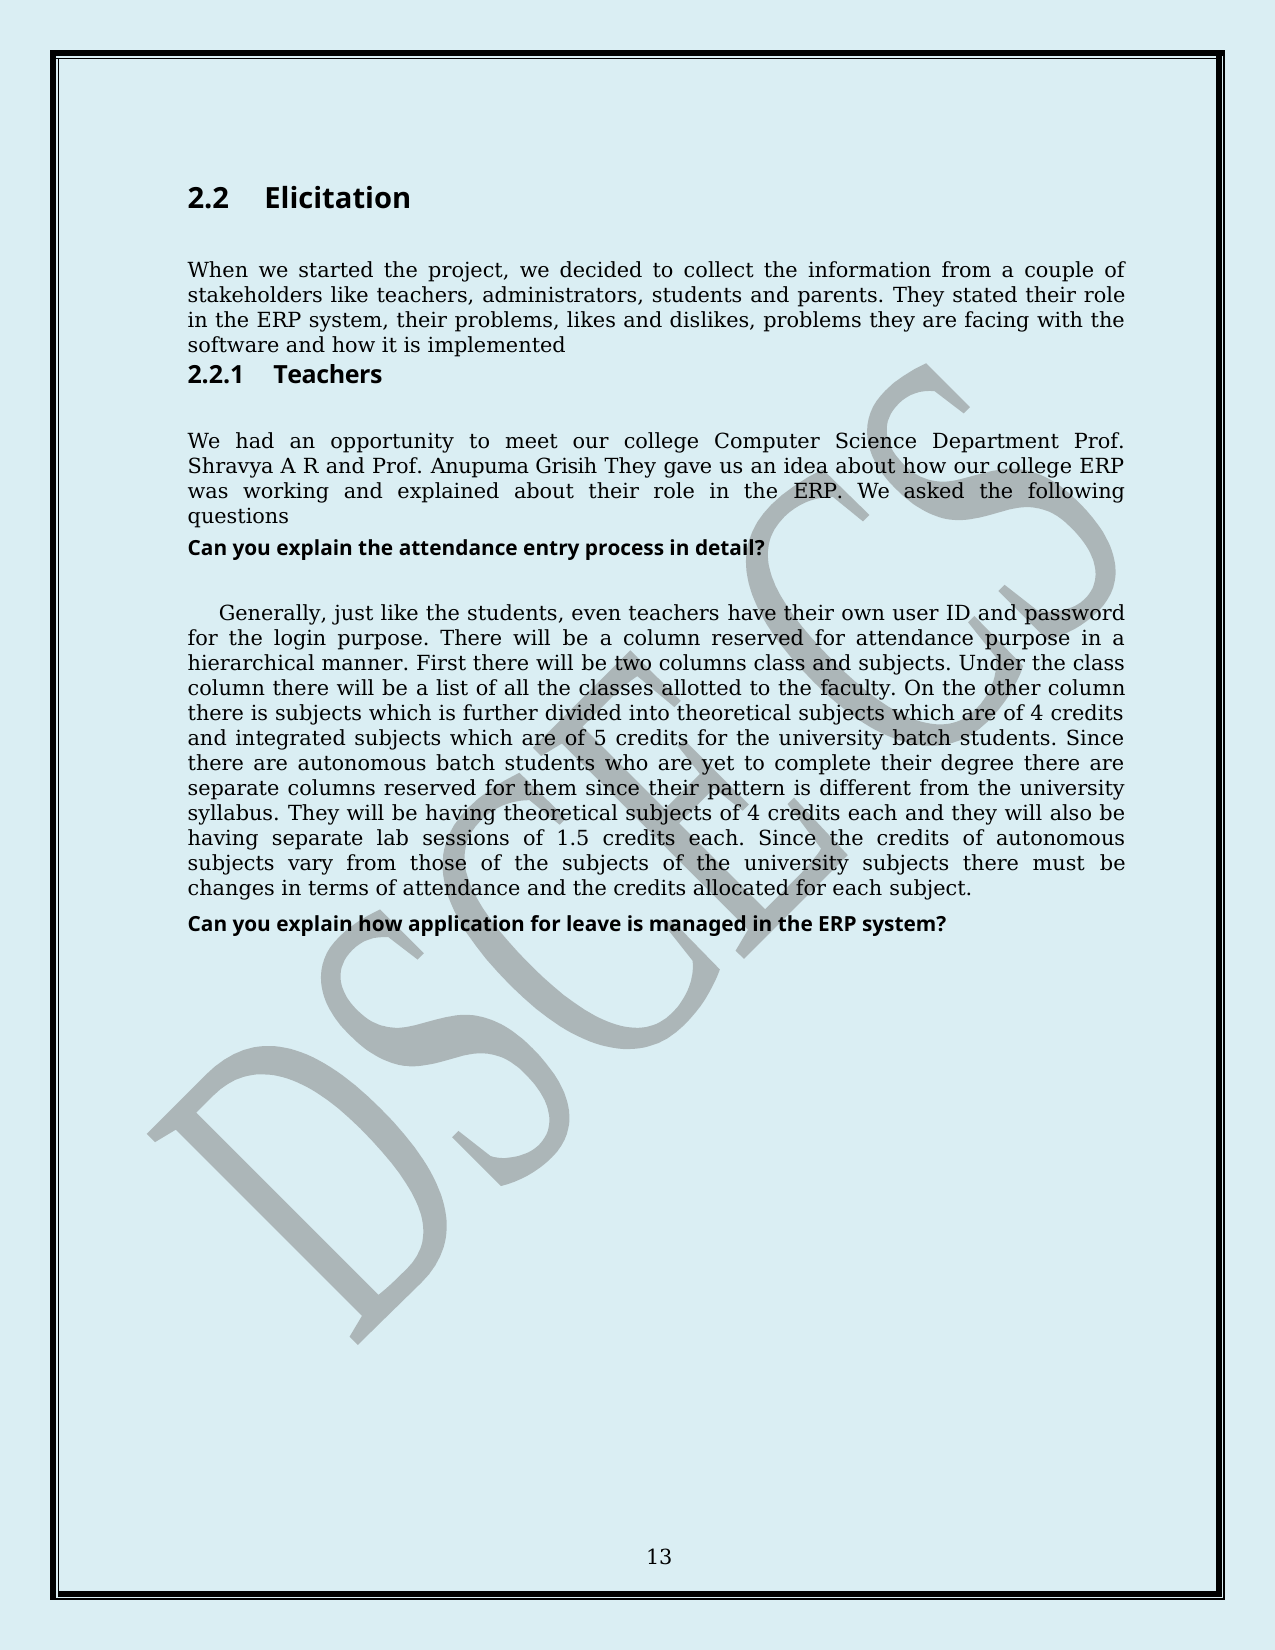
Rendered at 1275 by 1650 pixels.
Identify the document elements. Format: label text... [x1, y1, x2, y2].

text Generally, just like the students, even teachers have their own user ID and password for the login purpose. There will be a column reserved for attendance purpose in a hierarchical manner. First there will be two columns class and subjects. Under the class column there will be a list of all the classes allotted to the faculty. On the other column there is subjects which is further divided into theoretical subjects which are of 4 credits and integrated subjects which are of 5 credits for the university batch students. Since there are autonomous batch students who are yet to complete their degree there are separate columns reserved for them since their pattern is different from the university syllabus. They will be having theoretical subjects of 4 credits each and they will also be having separate lab sessions of 1.5 credits each. Since the credits of autonomous subjects vary from those of the subjects of the university subjects there must be changes in terms of attendance and the credits allocated for each subject. [187, 599, 1125, 899]
text When we started the project, we decided to collect the information from a couple of stakeholders like teachers, administrators, students and parents. They stated their role in the ERP system, their problems, likes and dislikes, problems they are facing with the software and how it is implemented [187, 257, 1125, 357]
subtitle Elicitation [187, 177, 1148, 217]
subtitle Can you explain the attendance entry process in detail? [187, 533, 1148, 561]
subtitle Can you explain how application for leave is managed in the ERP system? [187, 909, 1148, 938]
subtitle Teachers [187, 357, 1148, 391]
text We had an opportunity to meet our college Computer Science Department Prof. Shravya A R and Prof. Anupuma Grisih They gave us an idea about how our college ERP was working and explained about their role in the ERP. We asked the following questions [187, 428, 1125, 528]
